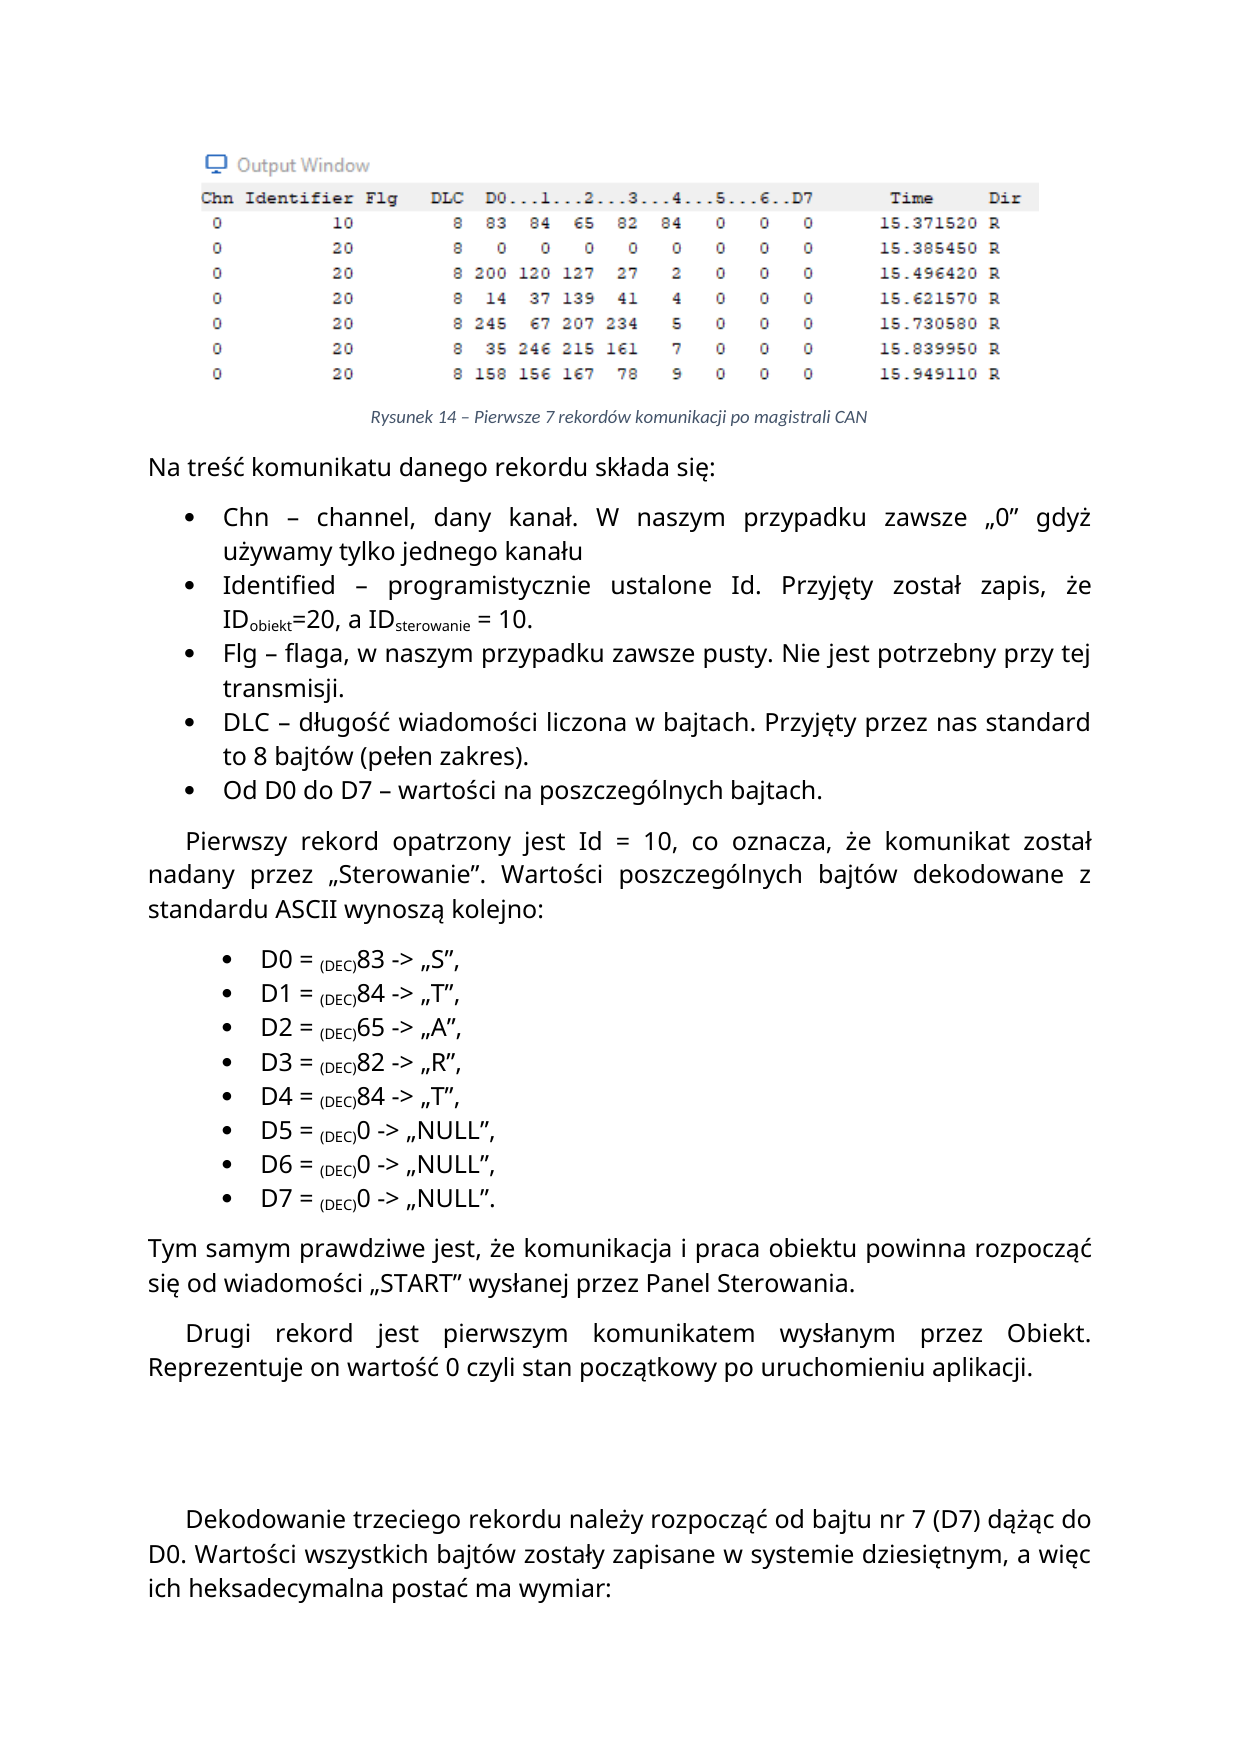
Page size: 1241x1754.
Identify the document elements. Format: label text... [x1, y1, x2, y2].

list Flg – flaga, w naszym przypadku zawsze pusty. Nie jest potrzebny przy tej transmisji. [185, 636, 1093, 704]
list Chn – channel, dany kanał. W naszym przypadku zawsze „0” gdyż używamy tylko jednego kanału [185, 500, 1093, 568]
text Drugi rekord jest pierwszym komunikatem wysłanym przez Obiekt. Reprezentuje on wartość 0 czyli stan początkowy po uruchomieniu aplikacji. [148, 1316, 1093, 1384]
list D5 = (DEC)0 -> „NULL”, [223, 1112, 1093, 1146]
picture [201, 147, 1039, 389]
list D2 = (DEC)65 -> „A”, [223, 1010, 1093, 1044]
text Dekodowanie trzeciego rekordu należy rozpocząć od bajtu nr 7 (D7) dążąc do D0. Wartości wszystkich bajtów zostały zapisane w systemie dziesiętnym, a więc ich heksadecymalna postać ma wymiar: [148, 1502, 1093, 1604]
text Tym samym prawdziwe jest, że komunikacja i praca obiektu powinna rozpocząć się od wiadomości „START” wysłanej przez Panel Sterowania. [148, 1231, 1093, 1299]
text Rysunek 14 – Pierwsze 7 rekordów komunikacji po magistrali CAN [148, 405, 1093, 428]
list D4 = (DEC)84 -> „T”, [223, 1078, 1093, 1112]
text Pierwszy rekord opatrzony jest Id = 10, co oznacza, że komunikat został nadany przez „Sterowanie”. Wartości poszczególnych bajtów dekodowane z standardu ASCII wynoszą kolejno: [148, 823, 1093, 925]
list Identified – programistycznie ustalone Id. Przyjęty został zapis, że IDobiekt=20, a IDsterowanie = 10. [185, 568, 1093, 636]
list Od D0 do D7 – wartości na poszczególnych bajtach. [185, 772, 1093, 806]
list D3 = (DEC)82 -> „R”, [223, 1044, 1093, 1078]
list D7 = (DEC)0 -> „NULL”. [223, 1180, 1093, 1214]
list D1 = (DEC)84 -> „T”, [223, 976, 1093, 1010]
text Na treść komunikatu danego rekordu składa się: [148, 449, 1093, 483]
list D6 = (DEC)0 -> „NULL”, [223, 1146, 1093, 1180]
list D0 = (DEC)83 -> „S”, [223, 942, 1093, 976]
list DLC – długość wiadomości liczona w bajtach. Przyjęty przez nas standard to 8 bajtów (pełen zakres). [185, 704, 1093, 772]
